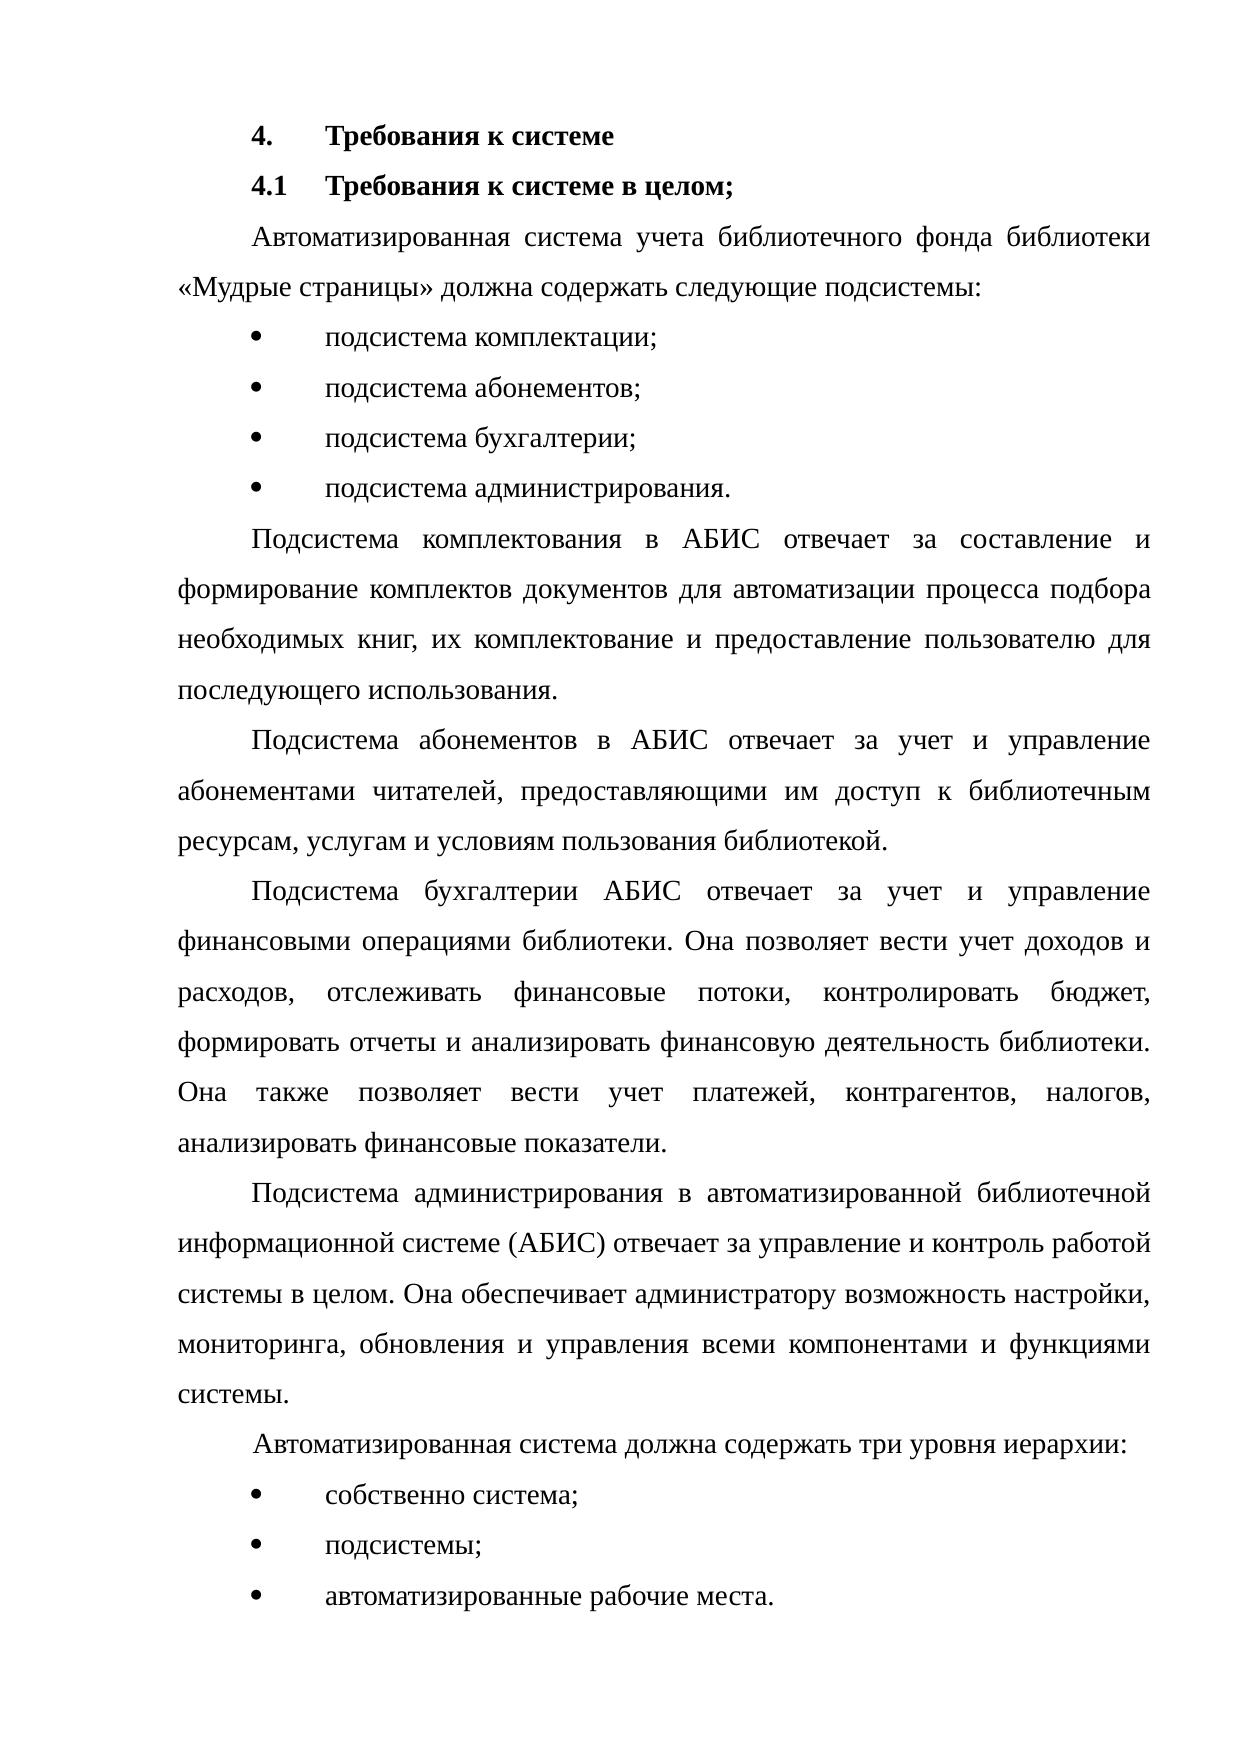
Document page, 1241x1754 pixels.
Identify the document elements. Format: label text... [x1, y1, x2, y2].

text Подсистема абонементов в АБИС отвечает за учет и управление абонементами читателей, предоставляющими им доступ к библиотечным ресурсам, услугам и условиям пользования библиотекой. [177, 722, 1152, 856]
list подсистема абонементов; [177, 370, 1152, 403]
list Подсистема администрирования в автоматизированной библиотечной информационной системе (АБИС) отвечает за управление и контроль работой системы в целом. Она обеспечивает администратору возможность настройки, мониторинга, обновления и управления всеми компонентами и функциями системы. [177, 1175, 1152, 1410]
list подсистема бухгалтерии; [177, 420, 1152, 454]
subtitle Требования к системе в целом; [177, 168, 1152, 202]
list собственно система; [177, 1477, 1152, 1511]
text Подсистема бухгалтерии АБИС отвечает за учет и управление финансовыми операциями библиотеки. Она позволяет вести учет доходов и расходов, отслеживать финансовые потоки, контролировать бюджет, формировать отчеты и анализировать финансовую деятельность библиотеки. Она также позволяет вести учет платежей, контрагентов, налогов, анализировать финансовые показатели. [177, 873, 1152, 1158]
text Автоматизированная система учета библиотечного фонда библиотеки «Мудрые страницы» должна содержать следующие подсистемы: [177, 219, 1152, 303]
list подсистемы; [177, 1527, 1152, 1561]
list подсистема комплектации; [177, 319, 1152, 353]
list автоматизированные рабочие места. [177, 1578, 1152, 1611]
text Подсистема комплектования в АБИС отвечает за составление и формирование комплектов документов для автоматизации процесса подбора необходимых книг, их комплектование и предоставление пользователю для последующего использования. [177, 521, 1152, 706]
subtitle Требования к системе [177, 118, 1152, 152]
text Автоматизированная система должна содержать три уровня иерархии: [179, 1427, 1145, 1460]
list подсистема администрирования. [177, 471, 1152, 504]
